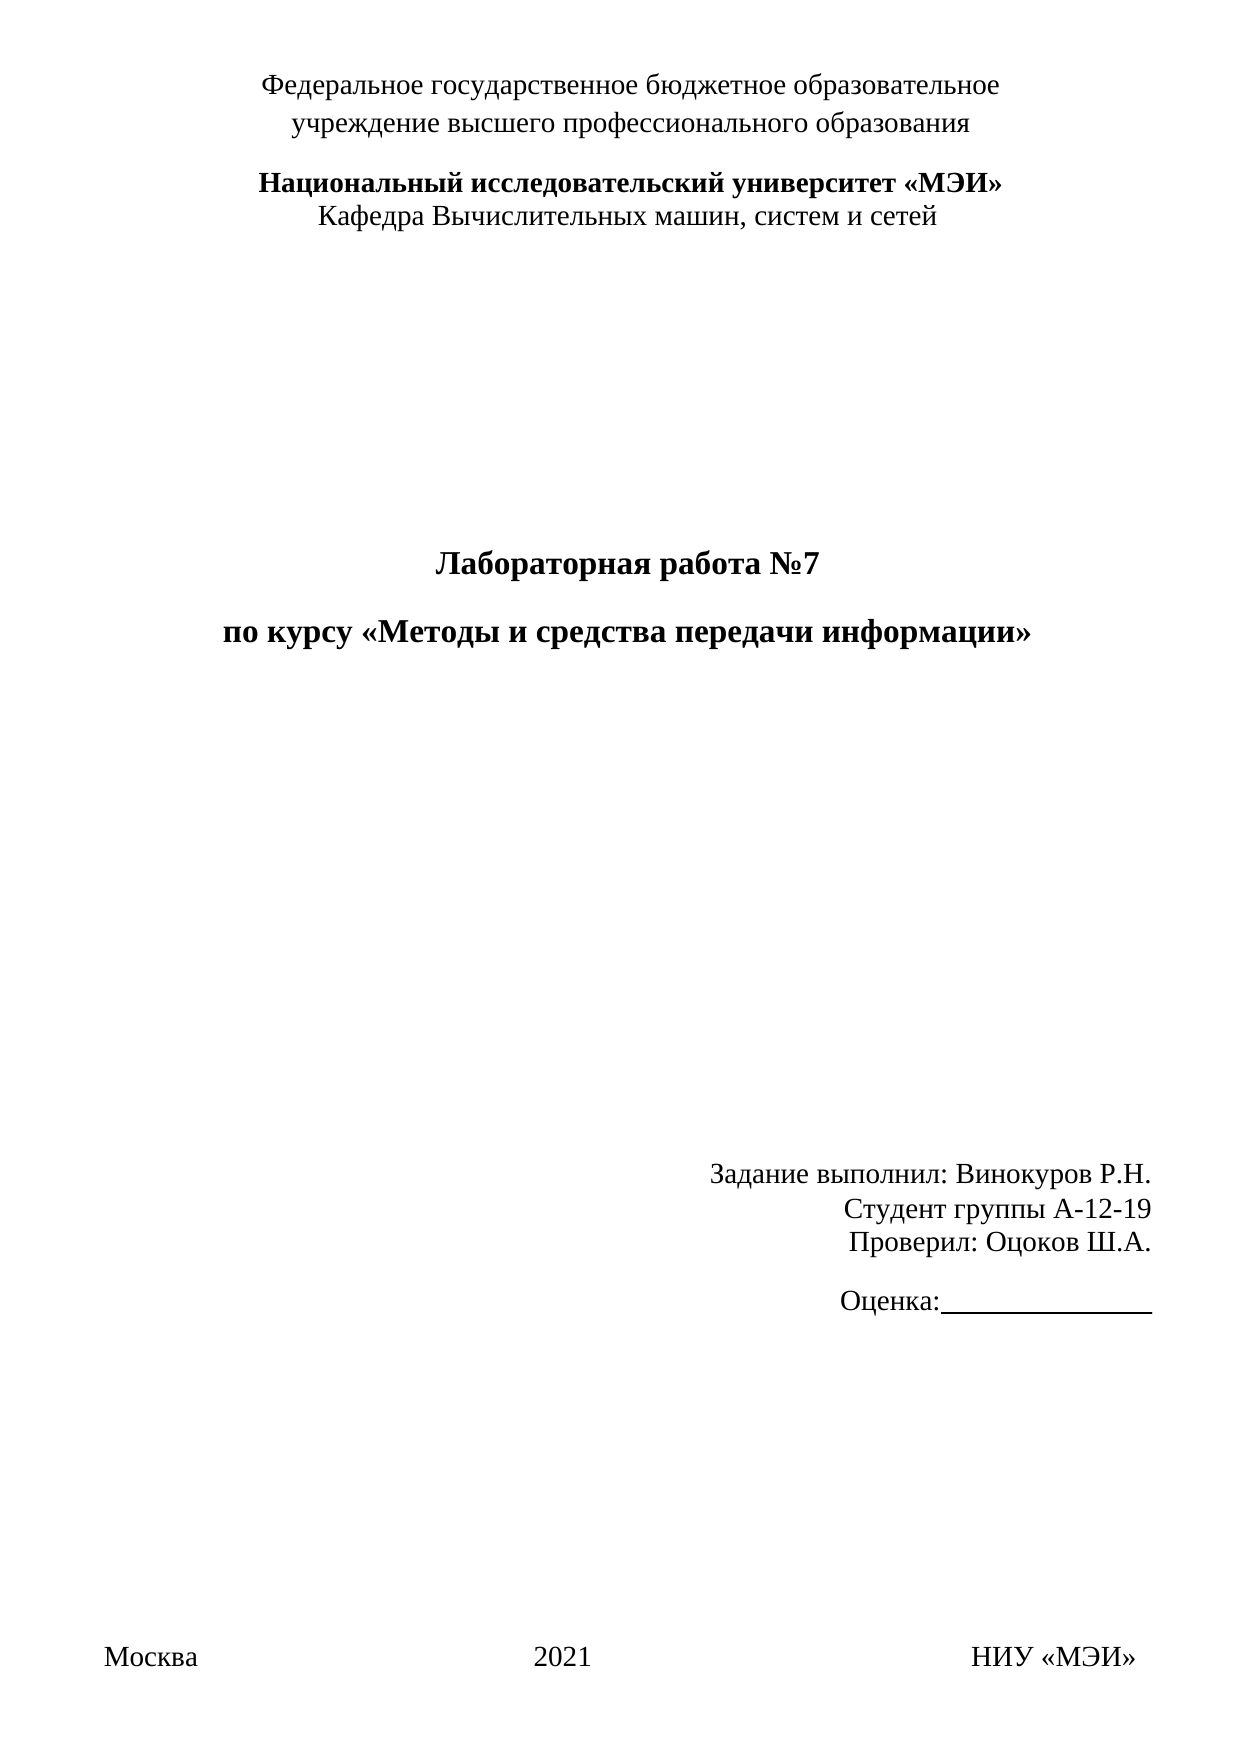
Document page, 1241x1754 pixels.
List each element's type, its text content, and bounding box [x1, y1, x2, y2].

text Проверил: Оцоков Ш.А. [103, 1224, 1152, 1258]
text Кафедра Вычислительных машин, систем и сетей [103, 198, 1152, 232]
text Федеральное государственное бюджетное образовательное учреждение высшего профессионального образования [247, 67, 1014, 139]
text Оценка: ______________ [103, 1284, 1152, 1317]
text по курсу «Методы и средства передачи информации» [103, 611, 1152, 649]
text Студент группы А-12-19 [103, 1191, 1152, 1224]
subtitle Национальный исследовательский университет «МЭИ» [247, 165, 1014, 198]
text Москва 2021 НИУ «МЭИ» [103, 1639, 1152, 1673]
text Лабораторная работа №7 [103, 543, 1152, 582]
text Задание выполнил: Винокуров Р.Н. [103, 1156, 1152, 1190]
